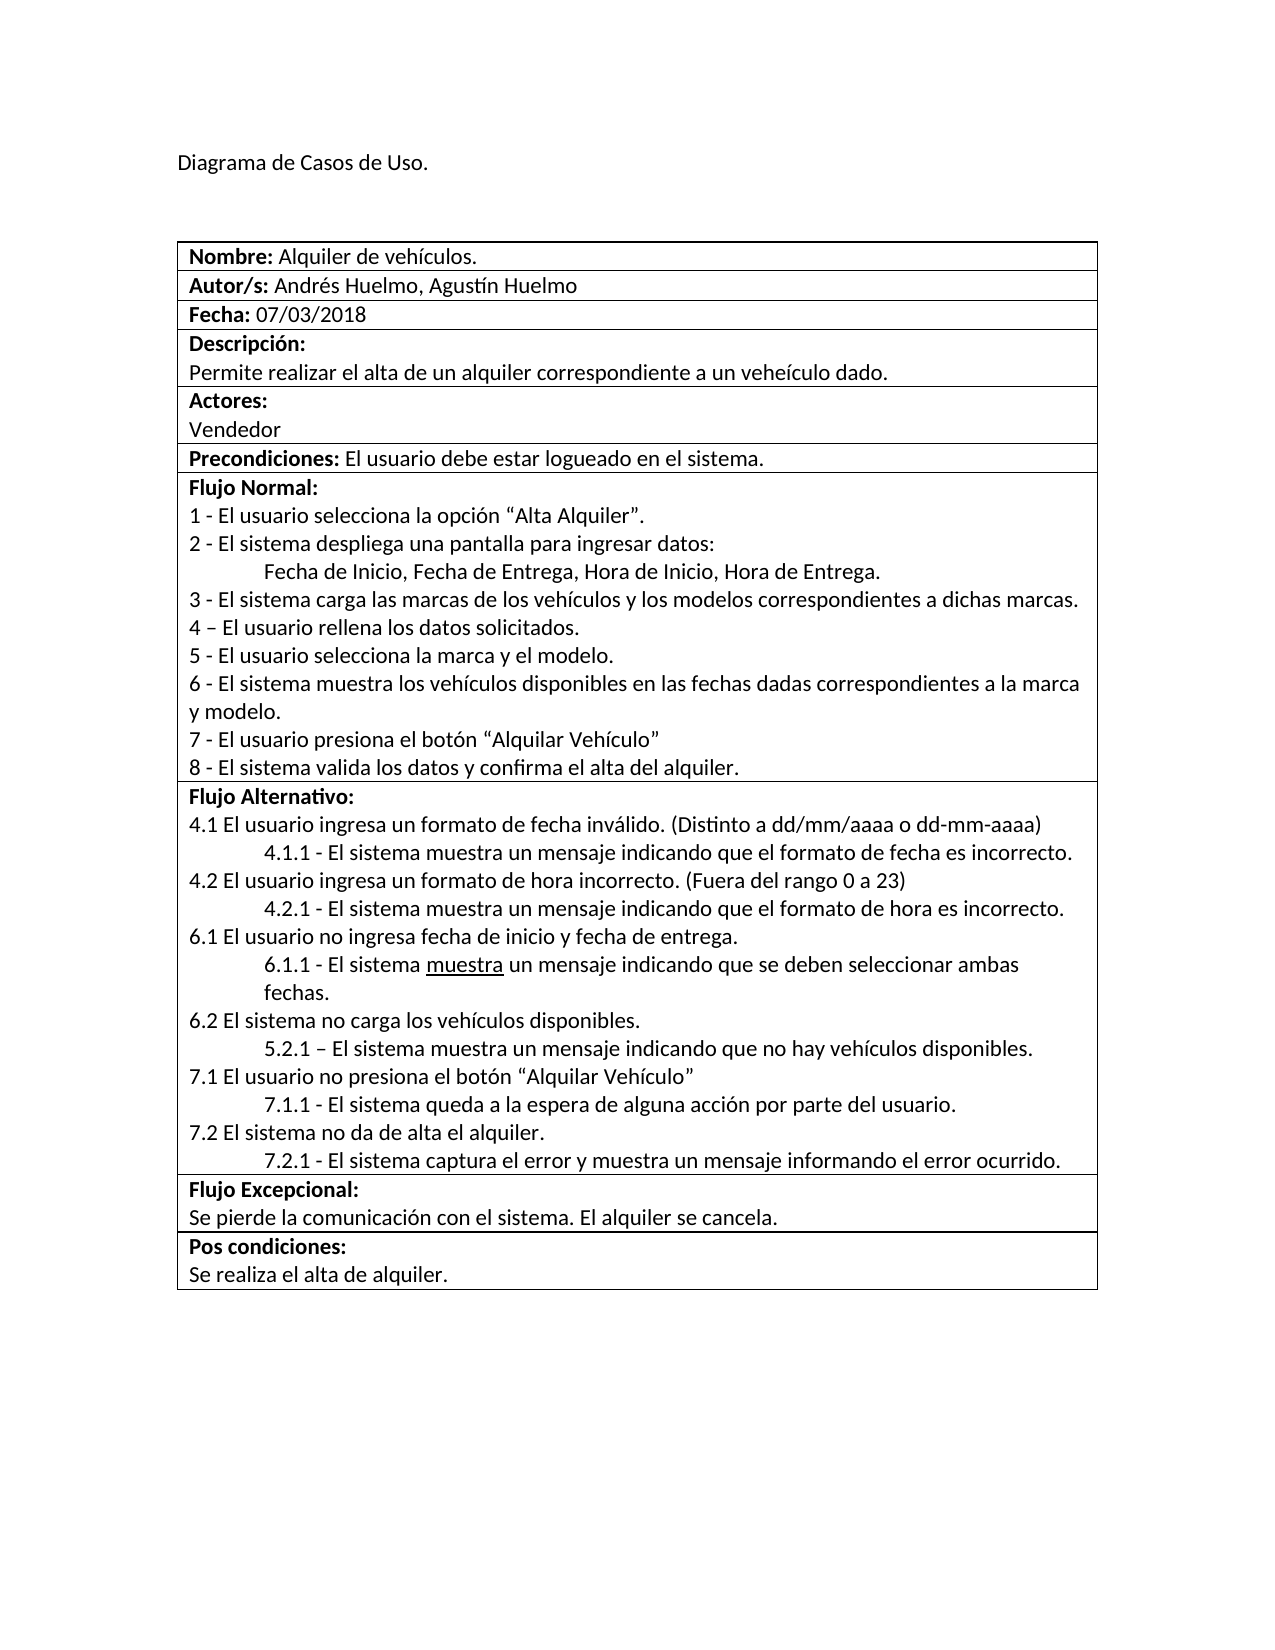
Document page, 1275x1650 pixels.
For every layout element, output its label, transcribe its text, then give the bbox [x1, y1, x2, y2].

table_cell Fecha: 07/03/2018 [178, 301, 1097, 328]
table_cell Precondiciones: El usuario debe estar logueado en el sistema. [178, 444, 1097, 472]
table_cell Pos condiciones: Se realiza el alta de alquiler. [178, 1233, 1097, 1288]
table_cell Autor/s: Andrés Huelmo, Agustín Huelmo [178, 271, 1097, 299]
table_cell Flujo Normal: 1 - El usuario selecciona la opción “Alta Alquiler”. 2 - El sistema despliega una pantalla para ingresar datos: Fecha de Inicio, Fecha de Entrega, Hora de Inicio, Hora de Entrega. 3 - El sistema carga las marcas de los vehículos y los modelos correspondientes a dichas marcas. 4 – El usuario rellena los datos solicitados. 5 - El usuario selecciona la marca y el modelo. 6 - El sistema muestra los vehículos disponibles en las fechas dadas correspondientes a la marca y modelo. 7 - El usuario presiona el botón “Alquilar Vehículo” 8 - El sistema valida los datos y confirma el alta del alquiler. [178, 473, 1097, 781]
table_header Nombre: Alquiler de vehículos. [178, 243, 1097, 270]
table_cell Actores: Vendedor [178, 387, 1097, 443]
text Diagrama de Casos de Uso. [177, 148, 1098, 176]
table_cell Flujo Alternativo: 4.1 El usuario ingresa un formato de fecha inválido. (Distinto a dd/mm/aaaa o dd-mm-aaaa) 4.1.1 - El sistema muestra un mensaje indicando que el formato de fecha es incorrecto. 4.2 El usuario ingresa un formato de hora incorrecto. (Fuera del rango 0 a 23) 4.2.1 - El sistema muestra un mensaje indicando que el formato de hora es incorrecto. 6.1 El usuario no ingresa fecha de inicio y fecha de entrega. 6.1.1 - El sistema muestra un mensaje indicando que se deben seleccionar ambas fechas. 6.2 El sistema no carga los vehículos disponibles. 5.2.1 – El sistema muestra un mensaje indicando que no hay vehículos disponibles. 7.1 El usuario no presiona el botón “Alquilar Vehículo” 7.1.1 - El sistema queda a la espera de alguna acción por parte del usuario. 7.2 El sistema no da de alta el alquiler. 7.2.1 - El sistema captura el error y muestra un mensaje informando el error ocurrido. [178, 782, 1097, 1174]
table_cell Descripción: Permite realizar el alta de un alquiler correspondiente a un veheículo dado. [178, 330, 1097, 386]
table_cell Flujo Excepcional: Se pierde la comunicación con el sistema. El alquiler se cancela. [178, 1175, 1097, 1231]
